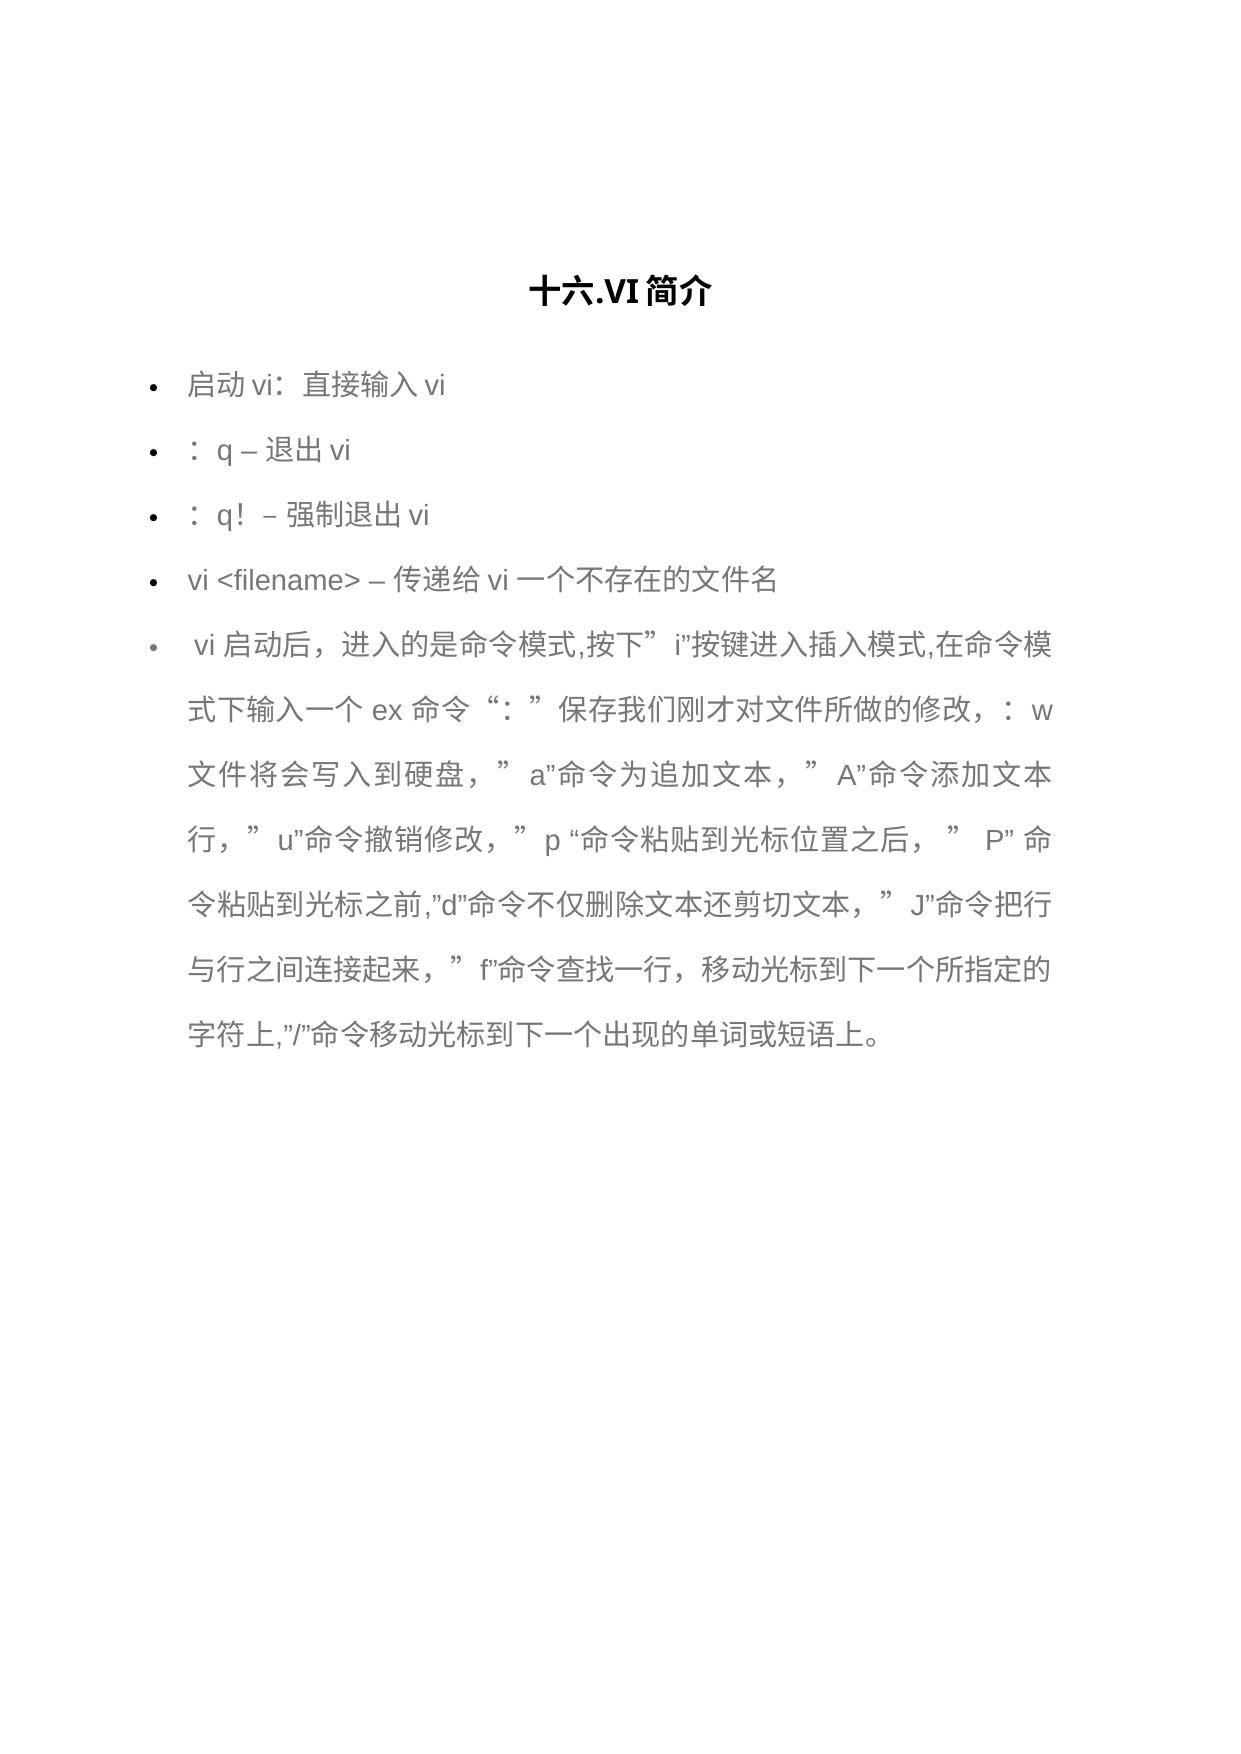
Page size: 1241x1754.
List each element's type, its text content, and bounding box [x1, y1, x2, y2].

list vi 启动后，进入的是命令模式,按下”i”按键进入插入模式,在命令模式下输入一个 ex 命令“：”保存我们刚才对文件所做的修改，：w文件将会写入到硬盘，”a”命令为追加文本，”A”命令添加文本行，”u”命令撤销修改，”p “命令粘贴到光标位置之后， ” P” 命令粘贴到光标之前,”d”命令不仅删除文本还剪切文本，”J”命令把行与行之间连接起来，”f”命令查找一行，移动光标到下一个所指定的字符上,”/”命令移动光标到下一个出现的单词或短语上。 [150, 610, 1053, 1065]
list vi <filename> – 传递给 vi 一个不存在的文件名 [150, 545, 1053, 610]
list ：q！– 强制退出vi [150, 480, 1053, 545]
list ：q – 退出vi [150, 415, 1053, 480]
list 启动vi：直接输入vi [150, 350, 1053, 415]
subtitle 十六.VI简介 [187, 256, 1053, 321]
